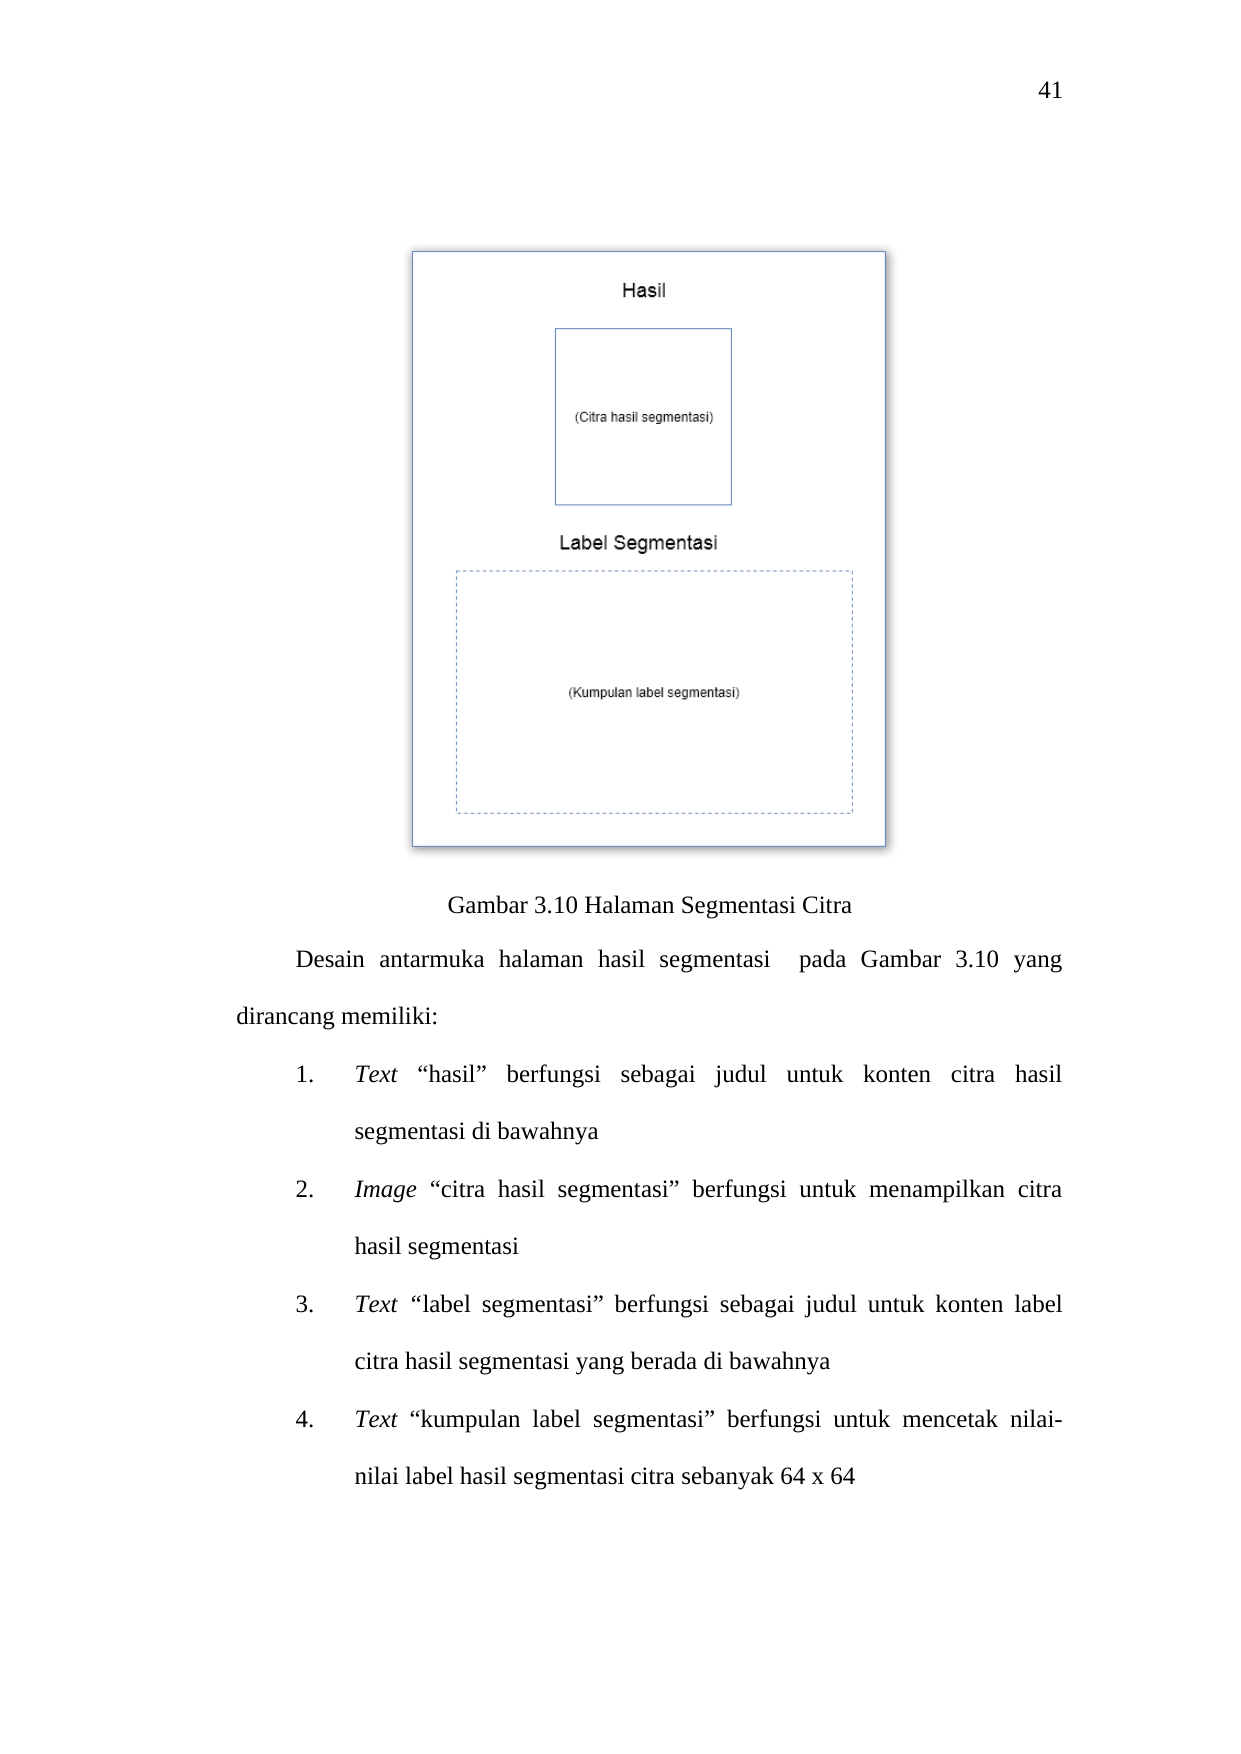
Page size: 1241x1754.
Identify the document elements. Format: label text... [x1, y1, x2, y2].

list Text “hasil” berfungsi sebagai judul untuk konten citra hasil segmentasi di bawahnya [295, 1059, 1063, 1145]
list Text “label segmentasi” berfungsi sebagai judul untuk konten label citra hasil segmentasi yang berada di bawahnya [295, 1289, 1063, 1375]
text Desain antarmuka halaman hasil segmentasi pada Gambar 3.10 yang dirancang memiliki: [236, 944, 1063, 1030]
list Text “kumpulan label segmentasi” berfungsi untuk mencetak nilai-nilai label hasil segmentasi citra sebanyak 64 x 64 [295, 1404, 1063, 1490]
list Image “citra hasil segmentasi” berfungsi untuk menampilkan citra hasil segmentasi [295, 1174, 1063, 1260]
picture [412, 251, 886, 847]
text Gambar 3.10 Halaman Segmentasi Citra [236, 890, 1063, 919]
